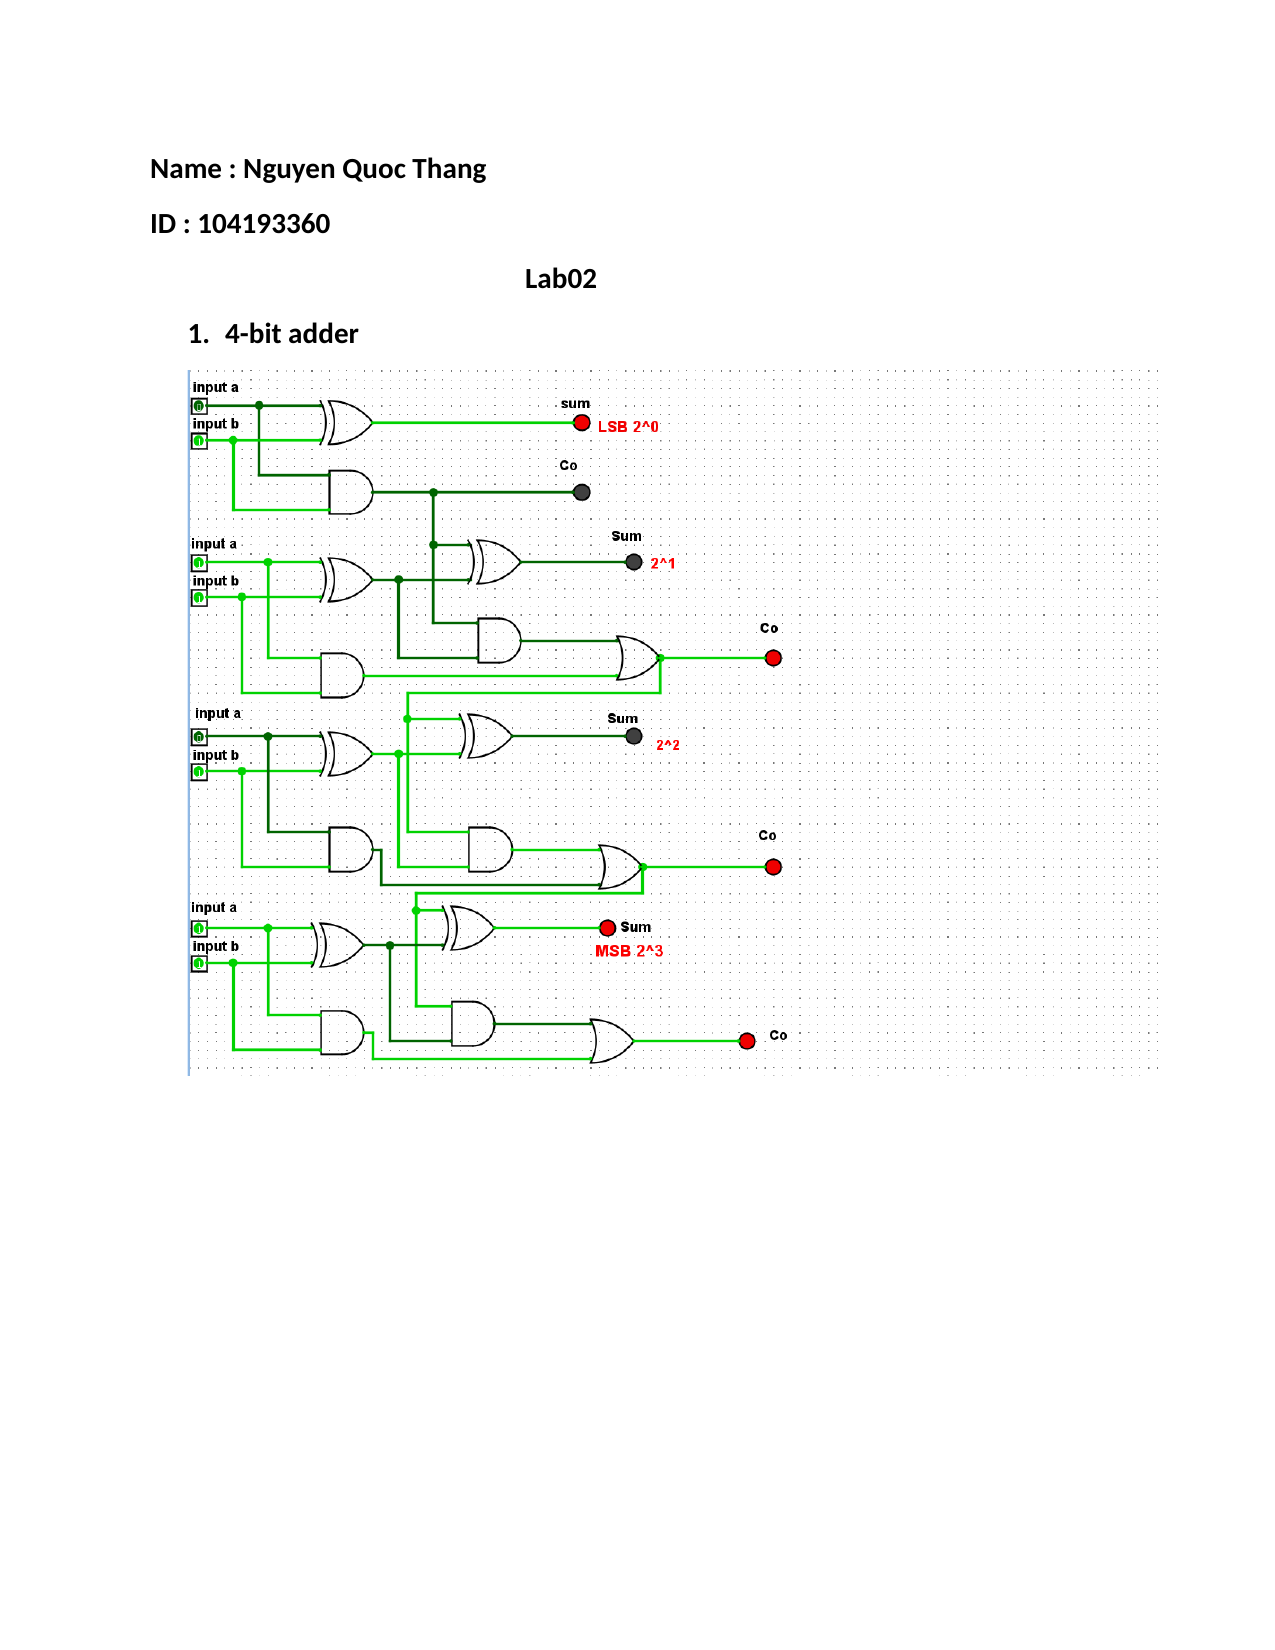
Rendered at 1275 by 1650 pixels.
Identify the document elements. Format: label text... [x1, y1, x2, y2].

list 4-bit adder [187, 315, 1125, 351]
text Name : Nguyen Quoc Thang [150, 150, 1125, 186]
text Lab02 [150, 260, 1125, 296]
text ID : 104193360 [150, 205, 1125, 241]
picture [187, 370, 1163, 1076]
